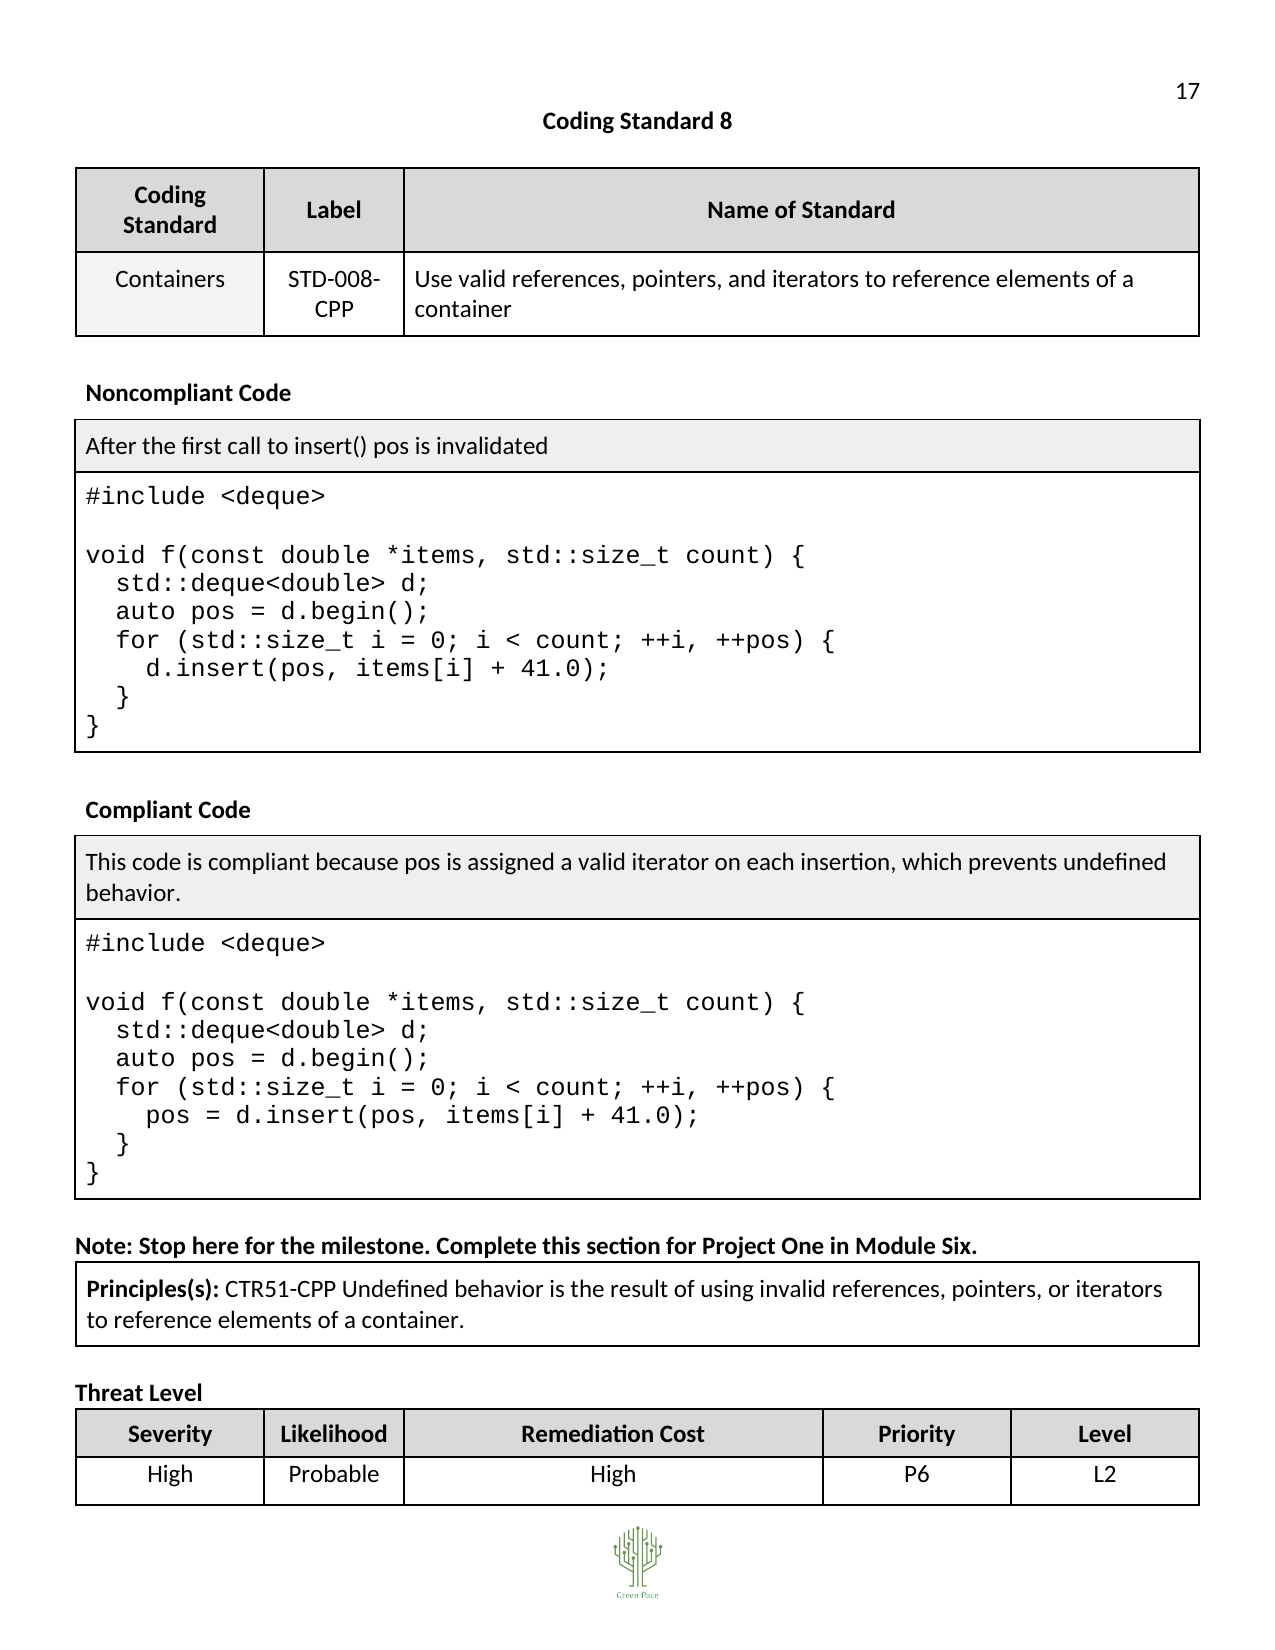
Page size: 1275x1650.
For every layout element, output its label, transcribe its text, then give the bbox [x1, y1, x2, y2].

table_header Coding Standard [77, 169, 263, 251]
table_header Level [1012, 1410, 1198, 1456]
text Note: Stop here for the milestone. Complete this section for Project One in Module Six. [75, 1231, 1200, 1261]
table_header Name of Standard [405, 169, 1198, 251]
table_cell #include <deque> void f(const double *items, std::size_t count) { std::deque<double> d; auto pos = d.begin(); for (std::size_t i = 0; i < count; ++i, ++pos) { d.insert(pos, items[i] + 41.0); } } [76, 473, 1199, 751]
table_cell High [405, 1458, 822, 1504]
table_header Compliant Code [75, 784, 1200, 835]
table_cell After the first call to insert() pos is invalidated [76, 420, 1199, 471]
table_header Severity [77, 1410, 263, 1456]
table_cell High [77, 1458, 263, 1504]
table_header Label [265, 169, 403, 251]
table_cell This code is compliant because pos is assigned a valid iterator on each insertion, which prevents undefined behavior. [76, 836, 1199, 918]
table_header Priority [824, 1410, 1010, 1456]
table_cell Probable [265, 1458, 403, 1504]
table_cell L2 [1012, 1458, 1198, 1504]
table_header Remediation Cost [405, 1410, 822, 1456]
table_cell #include <deque> void f(const double *items, std::size_t count) { std::deque<double> d; auto pos = d.begin(); for (std::size_t i = 0; i < count; ++i, ++pos) { pos = d.insert(pos, items[i] + 41.0); } } [76, 920, 1199, 1198]
table_cell P6 [824, 1458, 1010, 1504]
table_cell Containers [77, 253, 263, 334]
picture [605, 1521, 670, 1606]
table_cell Use valid references, pointers, and iterators to reference elements of a container [405, 253, 1198, 334]
table_header Noncompliant Code [75, 367, 1200, 418]
table_header Principles(s): CTR51-CPP Undefined behavior is the result of using invalid references, pointers, or iterators to reference elements of a container. [77, 1263, 1198, 1345]
subtitle Coding Standard 8 [75, 106, 1200, 136]
table_cell STD-008-CPP [265, 253, 403, 334]
table_header Likelihood [265, 1410, 403, 1456]
text Threat Level [75, 1378, 1200, 1408]
